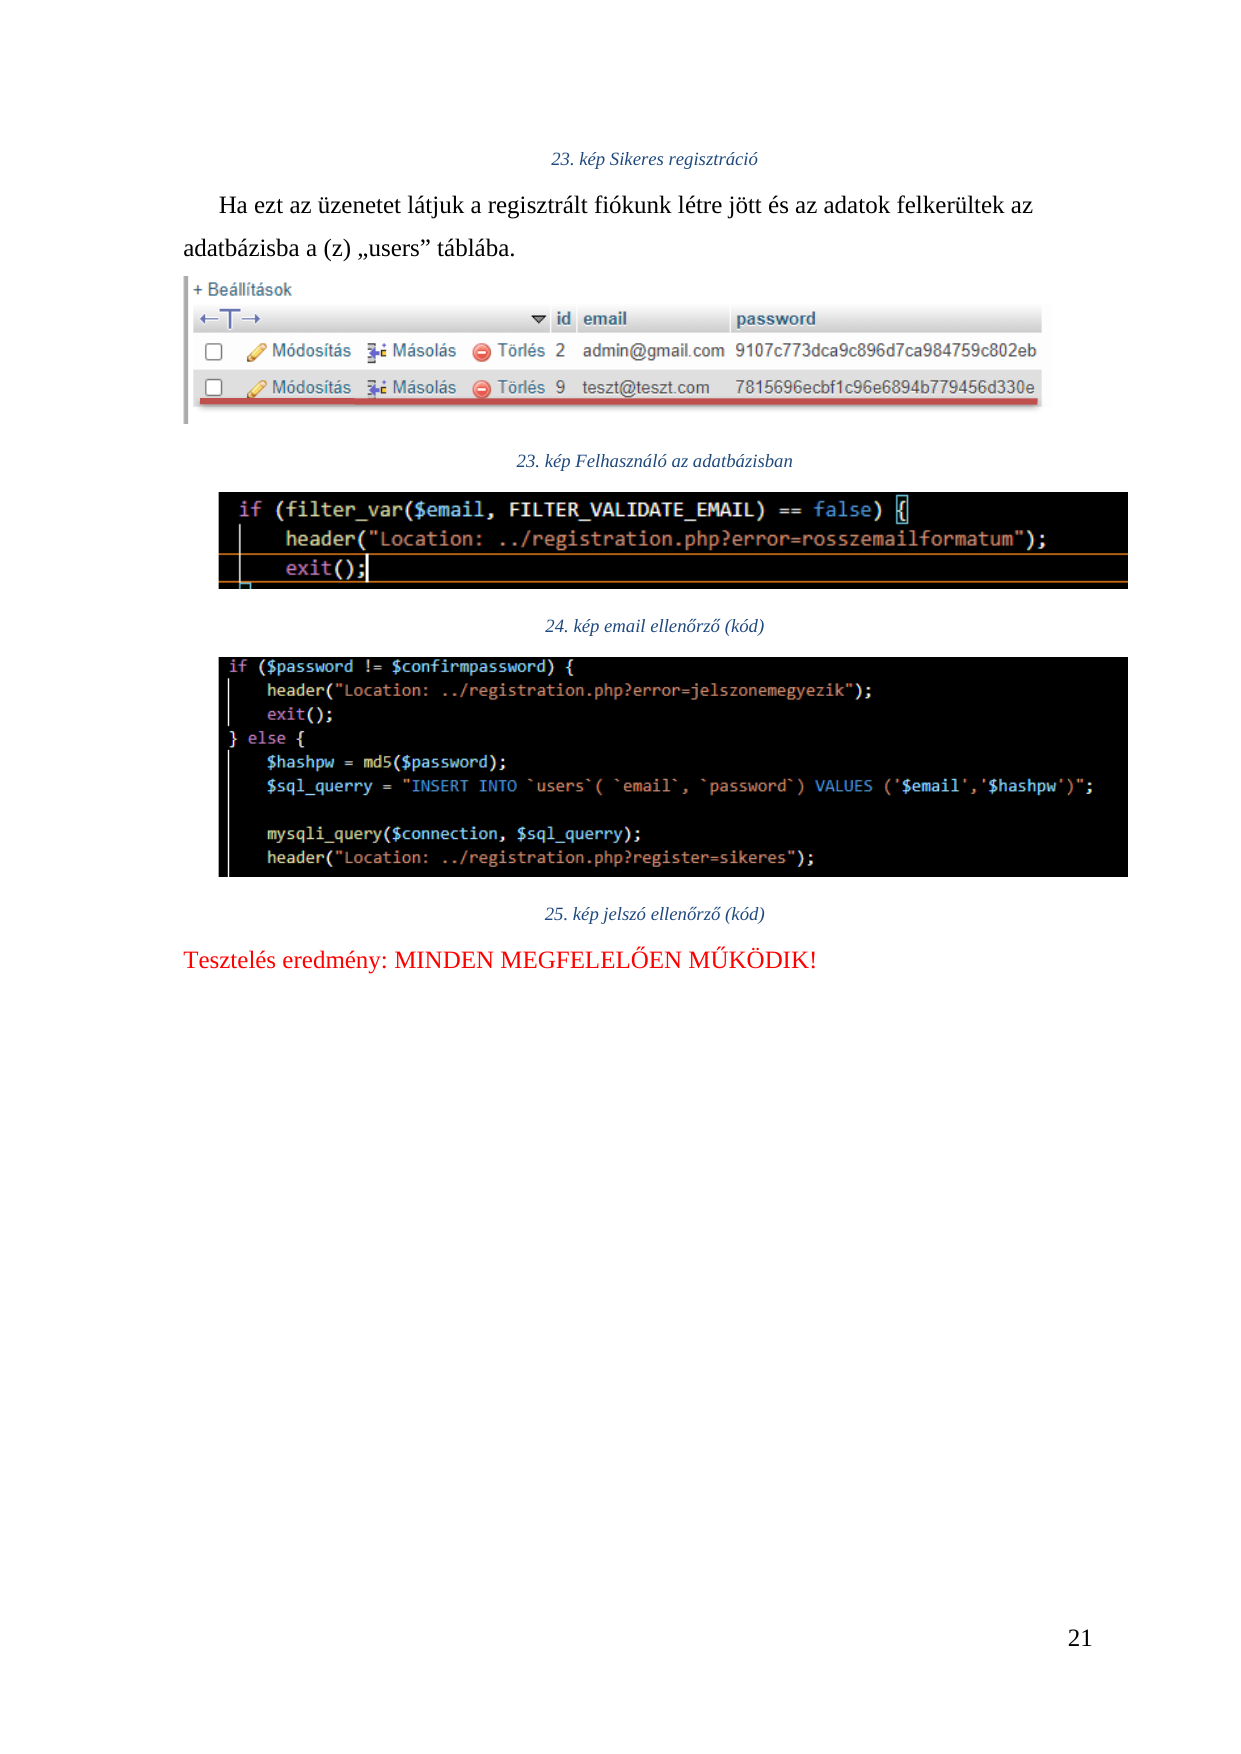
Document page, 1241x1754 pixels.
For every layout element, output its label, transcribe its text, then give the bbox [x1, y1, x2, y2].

picture [183, 276, 1093, 424]
text Ha ezt az üzenetet látjuk a regisztrált fiókunk létre jött és az adatok felkerültek az adatbázisba a (z) „users” táblába. [183, 190, 1092, 276]
text 25. kép jelszó ellenőrző (kód) [183, 903, 1092, 925]
text Tesztelés eredmény: MINDEN MEGFELELŐEN MŰKÖDIK! [183, 946, 1092, 974]
picture [218, 492, 1128, 589]
text 24. kép email ellenőrző (kód) [183, 615, 1092, 637]
text 23. kép Felhasználó az adatbázisban [183, 450, 1092, 472]
picture [218, 657, 1128, 877]
text 23. kép Sikeres regisztráció [183, 148, 1092, 169]
